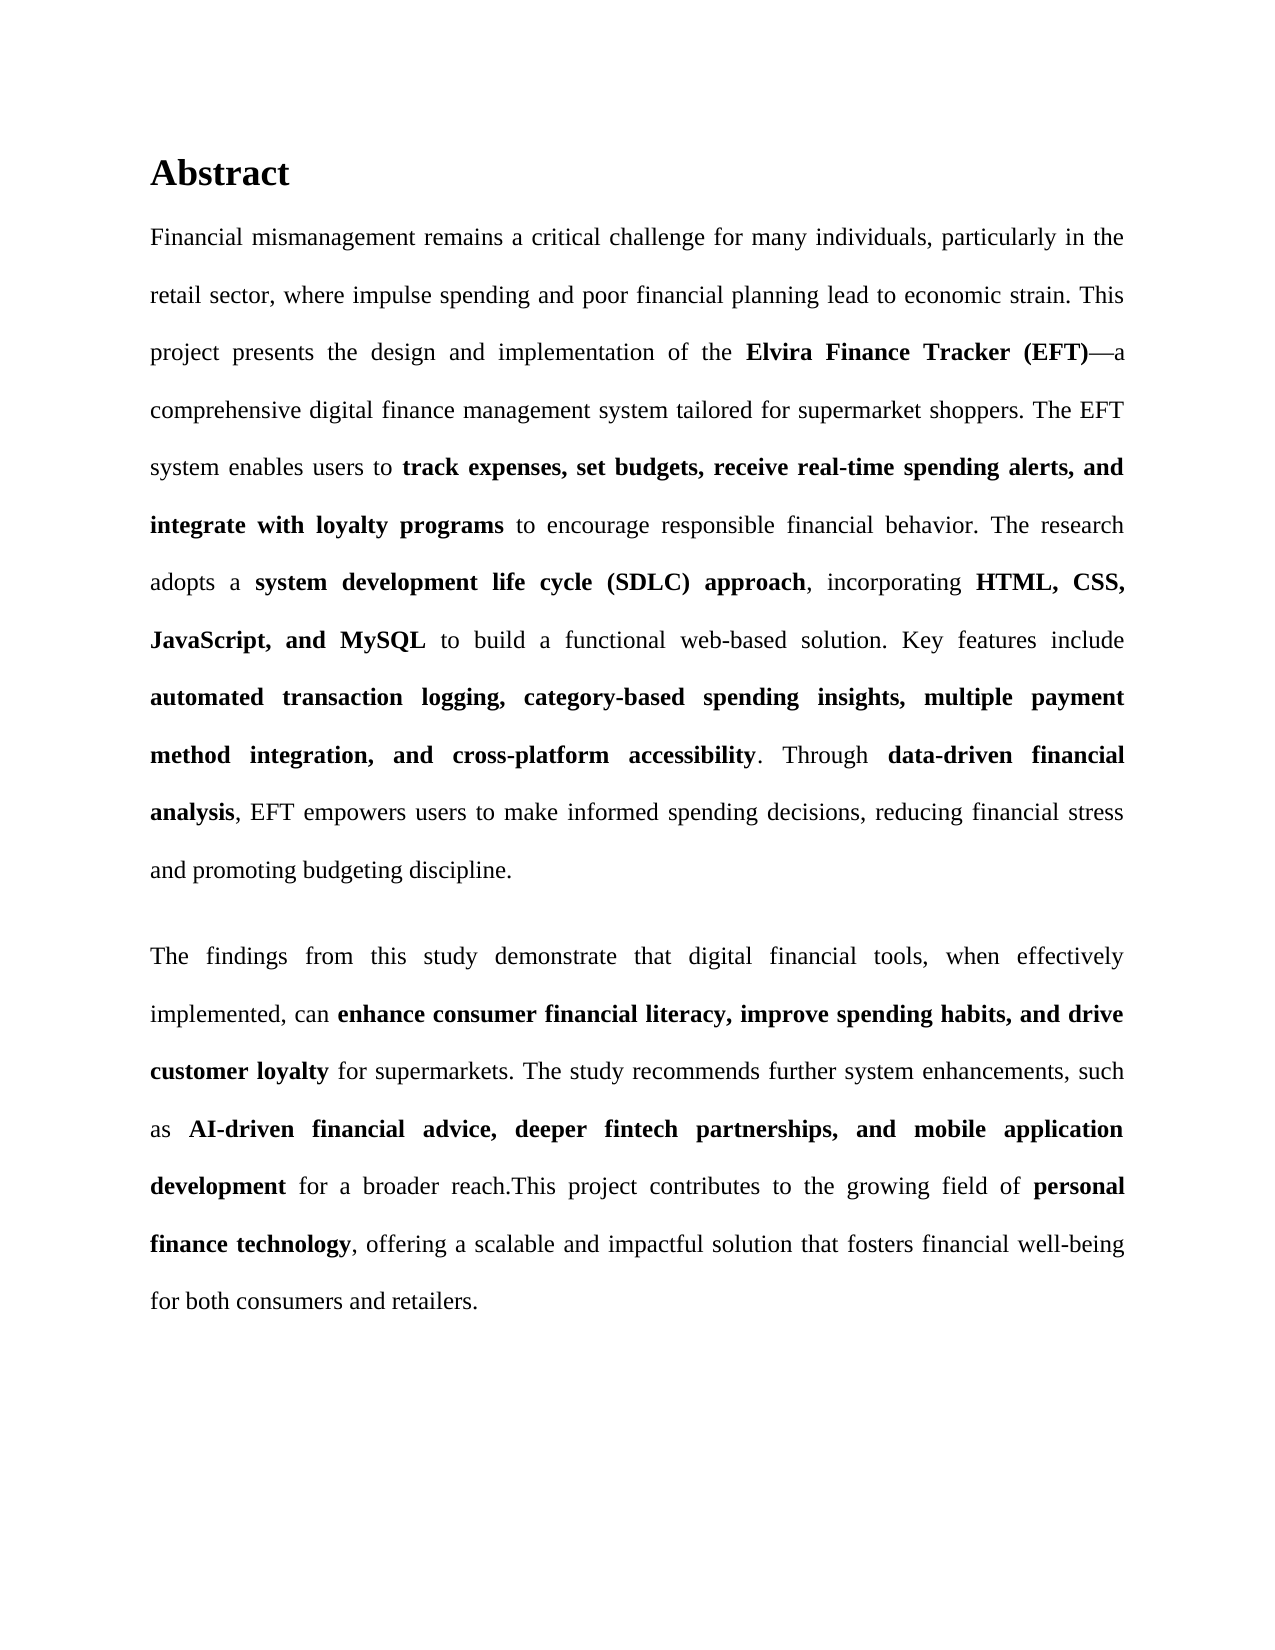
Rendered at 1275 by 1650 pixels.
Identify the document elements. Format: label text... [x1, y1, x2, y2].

text Abstract [150, 150, 1125, 193]
text The findings from this study demonstrate that digital financial tools, when effectively implemented, can enhance consumer financial literacy, improve spending habits, and drive customer loyalty for supermarkets. The study recommends further system enhancements, such as AI-driven financial advice, deeper fintech partnerships, and mobile application development for a broader reach.This project contributes to the growing field of personal finance technology, offering a scalable and impactful solution that fosters financial well-being for both consumers and retailers. [150, 941, 1125, 1315]
text Financial mismanagement remains a critical challenge for many individuals, particularly in the retail sector, where impulse spending and poor financial planning lead to economic strain. This project presents the design and implementation of the Elvira Finance Tracker (EFT)—a comprehensive digital finance management system tailored for supermarket shoppers. The EFT system enables users to track expenses, set budgets, receive real-time spending alerts, and integrate with loyalty programs to encourage responsible financial behavior. The research adopts a system development life cycle (SDLC) approach, incorporating HTML, CSS, JavaScript, and MySQL to build a functional web-based solution. Key features include automated transaction logging, category-based spending insights, multiple payment method integration, and cross-platform accessibility. Through data-driven financial analysis, EFT empowers users to make informed spending decisions, reducing financial stress and promoting budgeting discipline. [150, 222, 1125, 883]
